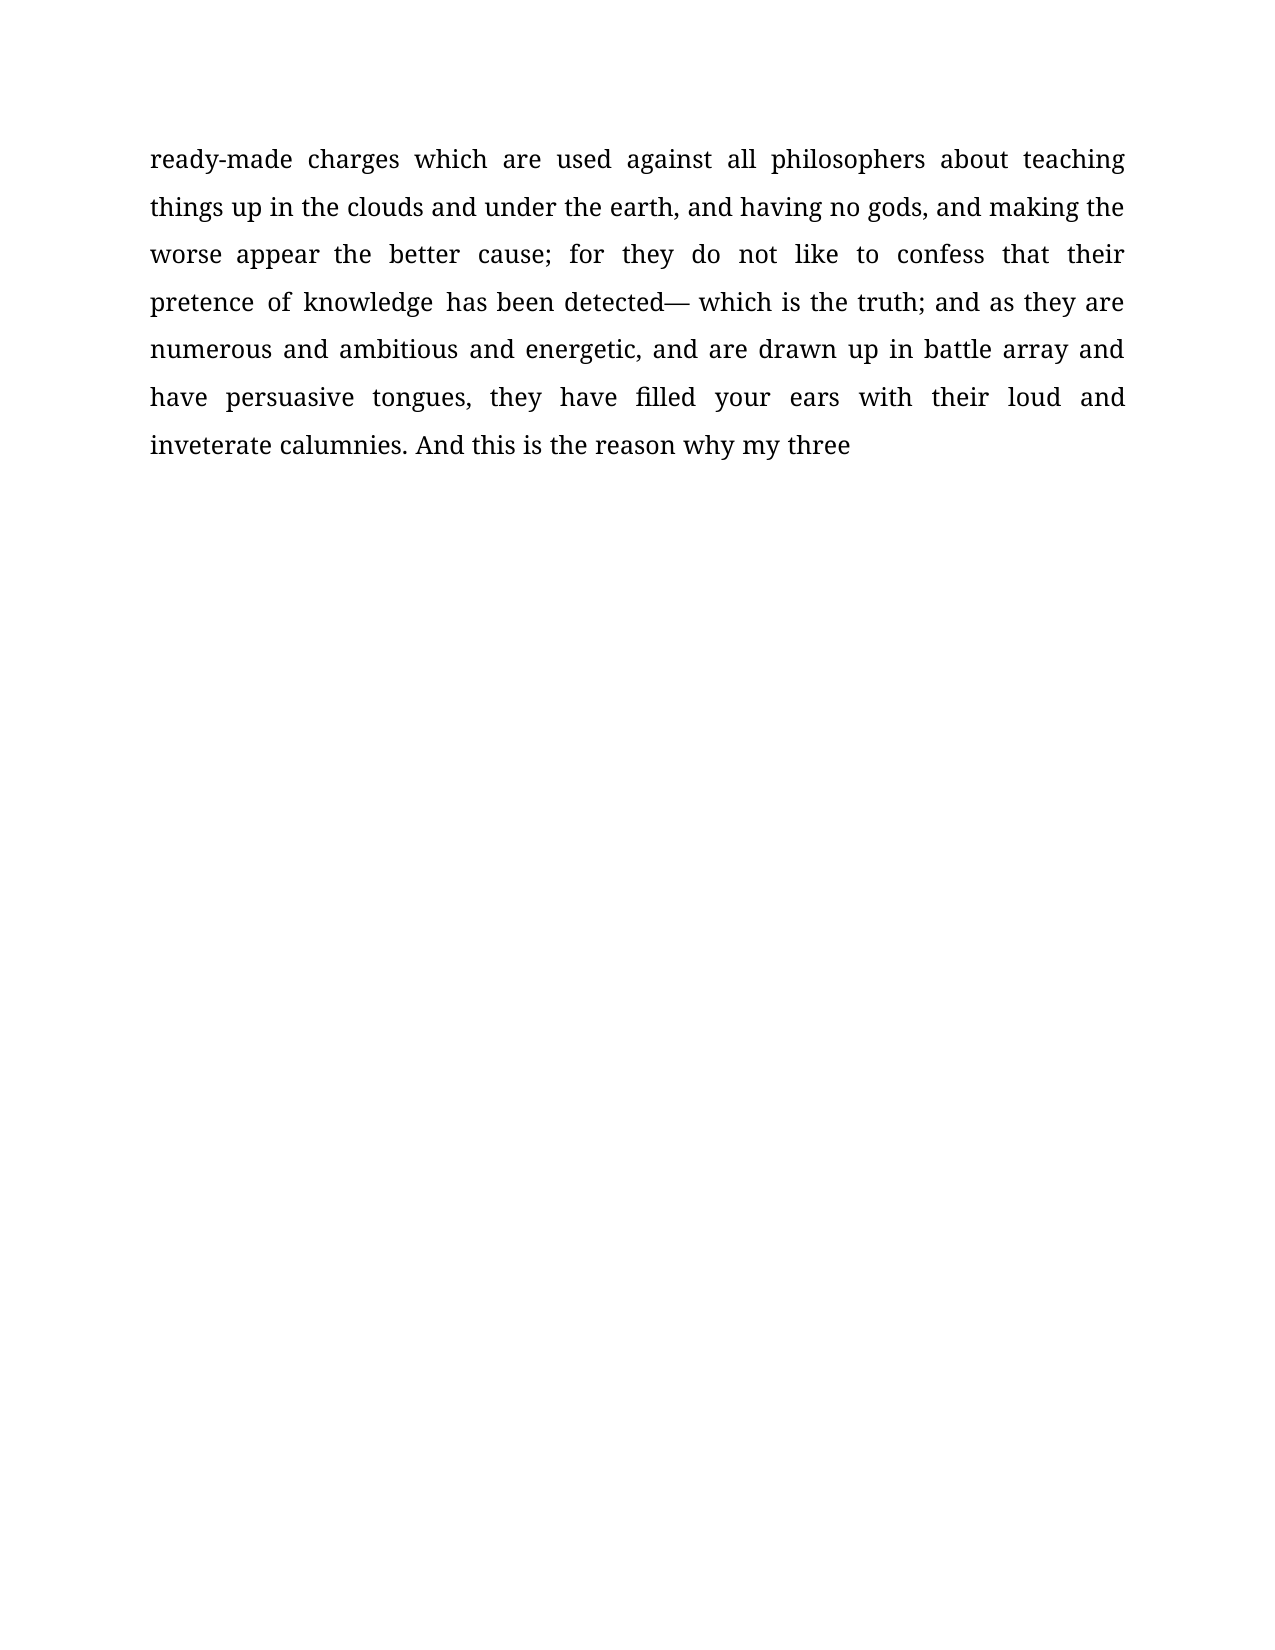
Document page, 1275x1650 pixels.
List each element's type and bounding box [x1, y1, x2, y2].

text [150, 142, 1125, 461]
